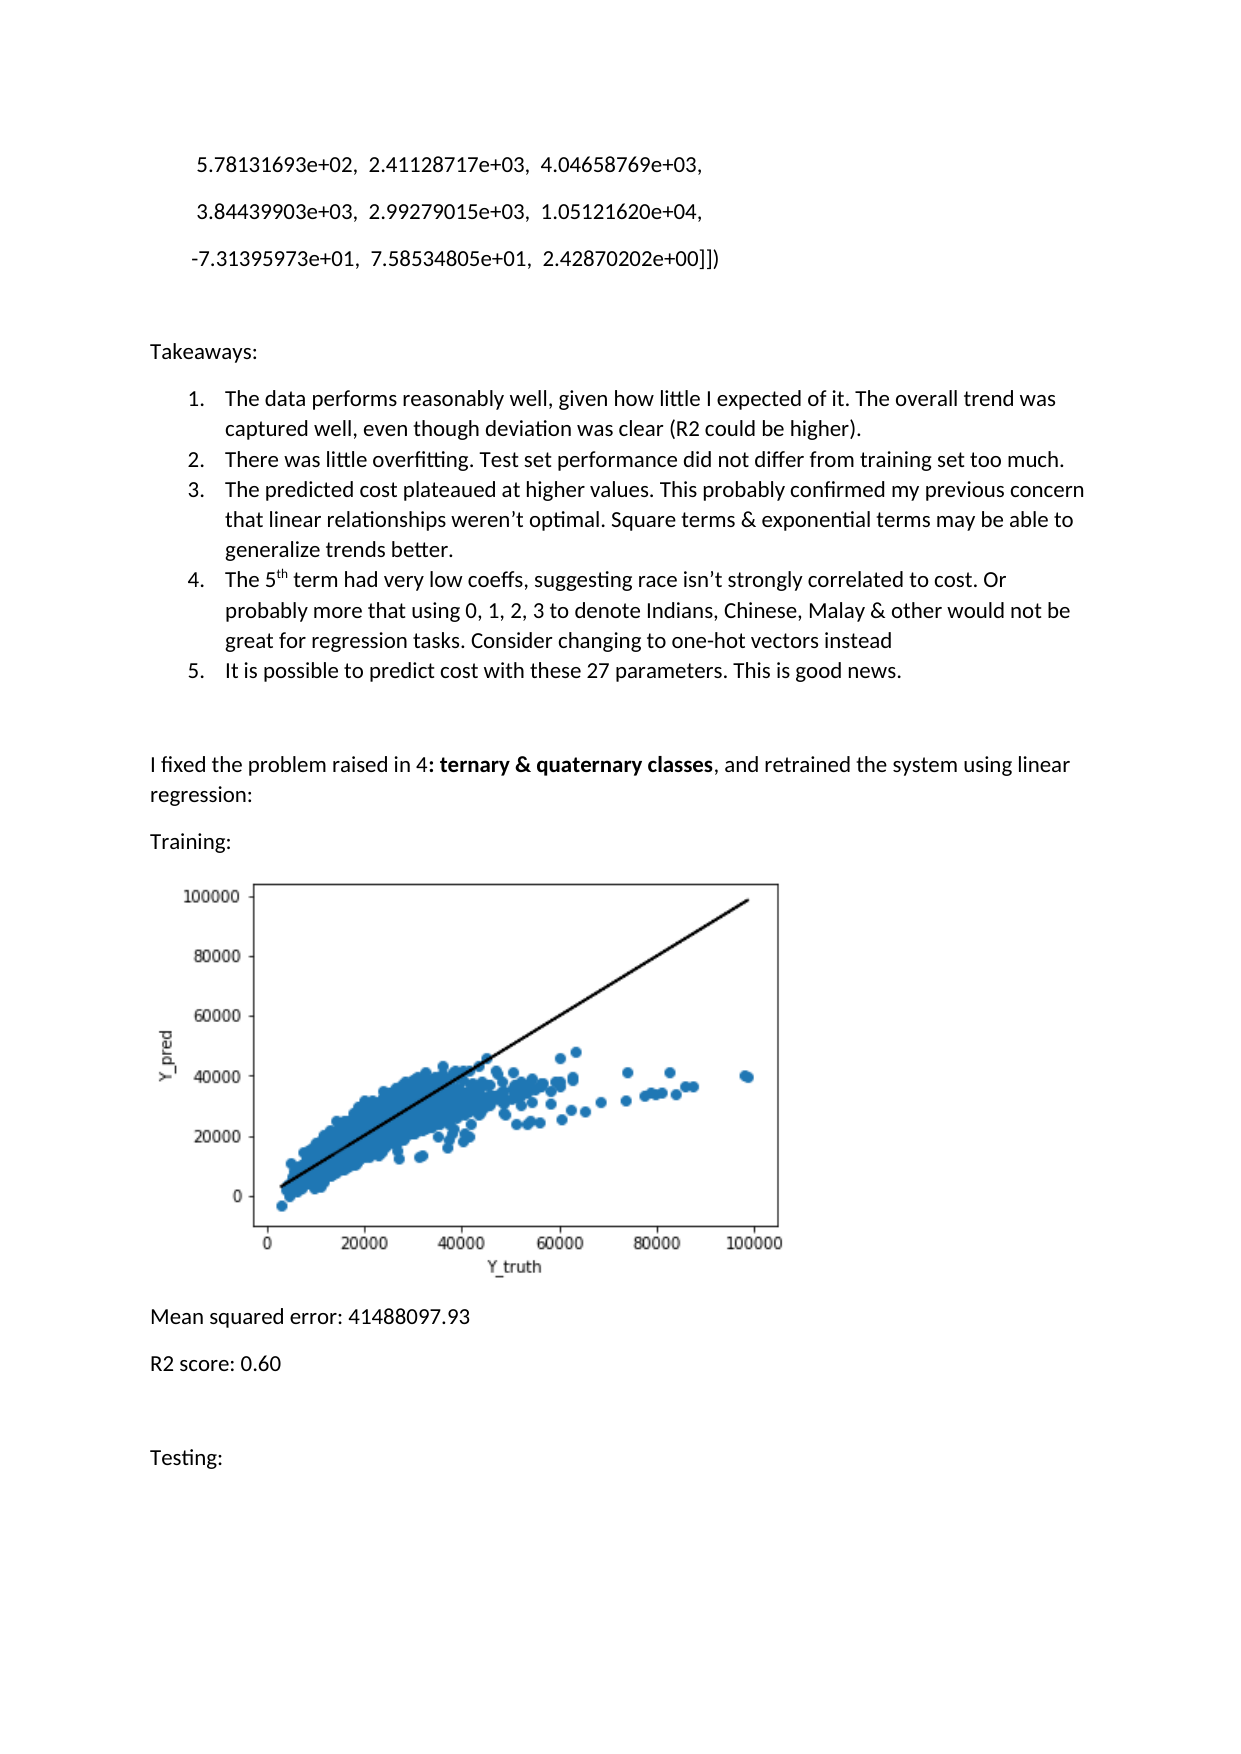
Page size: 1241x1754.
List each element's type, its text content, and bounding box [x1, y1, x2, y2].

list The data performs reasonably well, given how little I expected of it. The overall trend was captured well, even though deviation was clear (R2 could be higher). [187, 384, 1090, 443]
list The predicted cost plateaued at higher values. This probably confirmed my previous concern that linear relationships weren’t optimal. Square terms & exponential terms may be able to generalize trends better. [187, 475, 1090, 563]
text Takeaways: [150, 337, 1090, 366]
text 5.78131693e+02, 2.41128717e+03, 4.04658769e+03, [150, 150, 1090, 178]
text Testing: [150, 1443, 1090, 1471]
text I fixed the problem raised in 4: ternary & quaternary classes, and retrained the system using linear regression: [150, 750, 1090, 808]
picture [150, 873, 789, 1284]
text R2 score: 0.60 [150, 1349, 1090, 1377]
text Training: [150, 827, 1090, 855]
text -7.31395973e+01, 7.58534805e+01, 2.42870202e+00]]) [150, 244, 1090, 272]
text Mean squared error: 41488097.93 [150, 1302, 1090, 1330]
list The 5th term had very low coeffs, suggesting race isn’t strongly correlated to cost. Or probably more that using 0, 1, 2, 3 to denote Indians, Chinese, Malay & other would not be great for regression tasks. Consider changing to one-hot vectors instead [187, 566, 1090, 654]
list It is possible to predict cost with these 27 parameters. This is good news. [187, 656, 1090, 684]
text 3.84439903e+03, 2.99279015e+03, 1.05121620e+04, [150, 197, 1090, 225]
list There was little overfitting. Test set performance did not differ from training set too much. [187, 445, 1090, 473]
